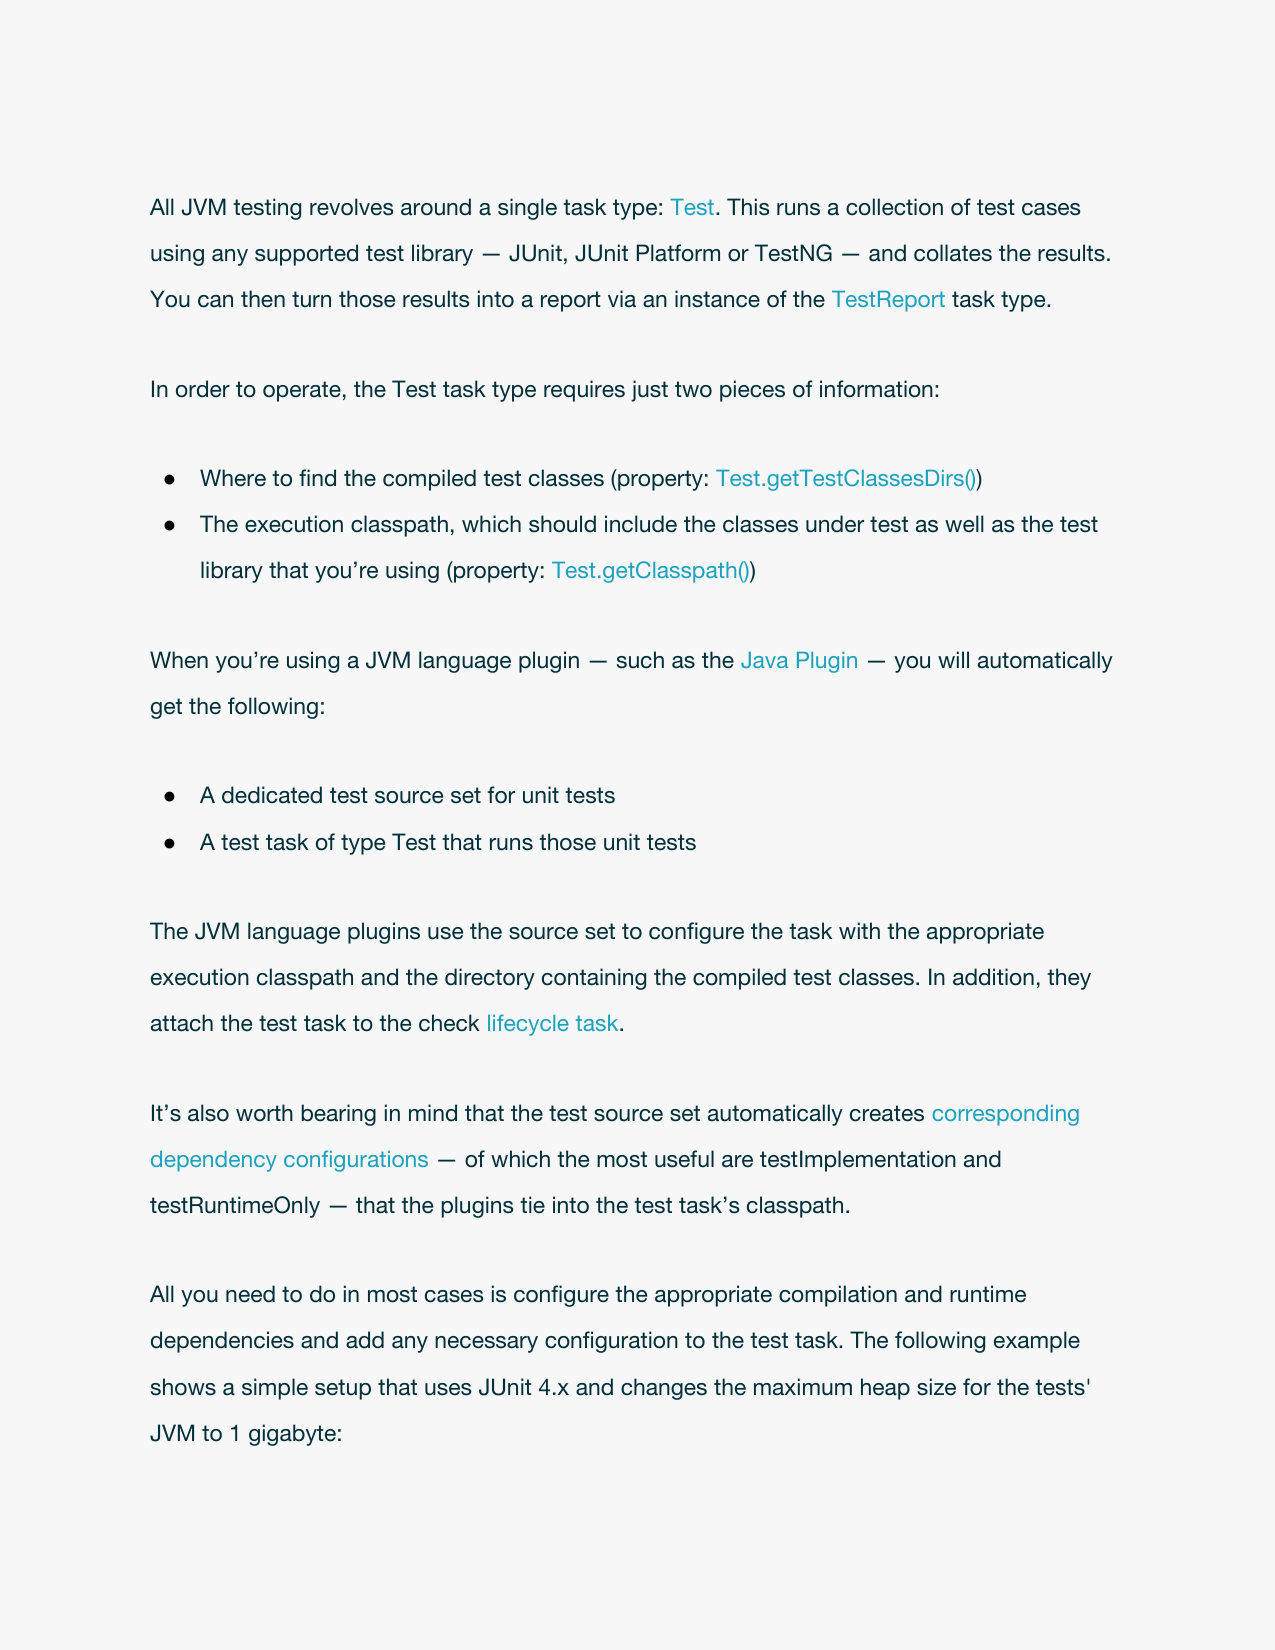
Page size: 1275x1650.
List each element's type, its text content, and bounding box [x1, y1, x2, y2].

text In order to operate, the Test task type requires just two pieces of information: [150, 375, 1125, 404]
list A test task of type Test that runs those unit tests [162, 828, 1125, 856]
list Where to find the compiled test classes (property: Test.getTestClassesDirs()) [162, 464, 1125, 493]
list A dedicated test source set for unit tests [162, 781, 1125, 810]
text It’s also worth bearing in mind that the test source set automatically creates corresponding dependency configurations — of which the most useful are testImplementation and testRuntimeOnly — that the plugins tie into the test task’s classpath. [150, 1099, 1125, 1220]
text All you need to do in most cases is configure the appropriate compilation and runtime dependencies and add any necessary configuration to the test task. The following example shows a simple setup that uses JUnit 4.x and changes the maximum heap size for the tests' JVM to 1 gigabyte: [150, 1280, 1125, 1448]
text When you’re using a JVM language plugin — such as the Java Plugin — you will automatically get the following: [150, 646, 1125, 721]
text All JVM testing revolves around a single task type: Test. This runs a collection of test cases using any supported test library — JUnit, JUnit Platform or TestNG — and collates the results. You can then turn those results into a report via an instance of the TestReport task type. [150, 193, 1125, 314]
list The execution classpath, which should include the classes under test as well as the test library that you’re using (property: Test.getClasspath()) [162, 510, 1125, 585]
text The JVM language plugins use the source set to configure the task with the appropriate execution classpath and the directory containing the compiled test classes. In addition, they attach the test task to the check lifecycle task. [150, 917, 1125, 1038]
